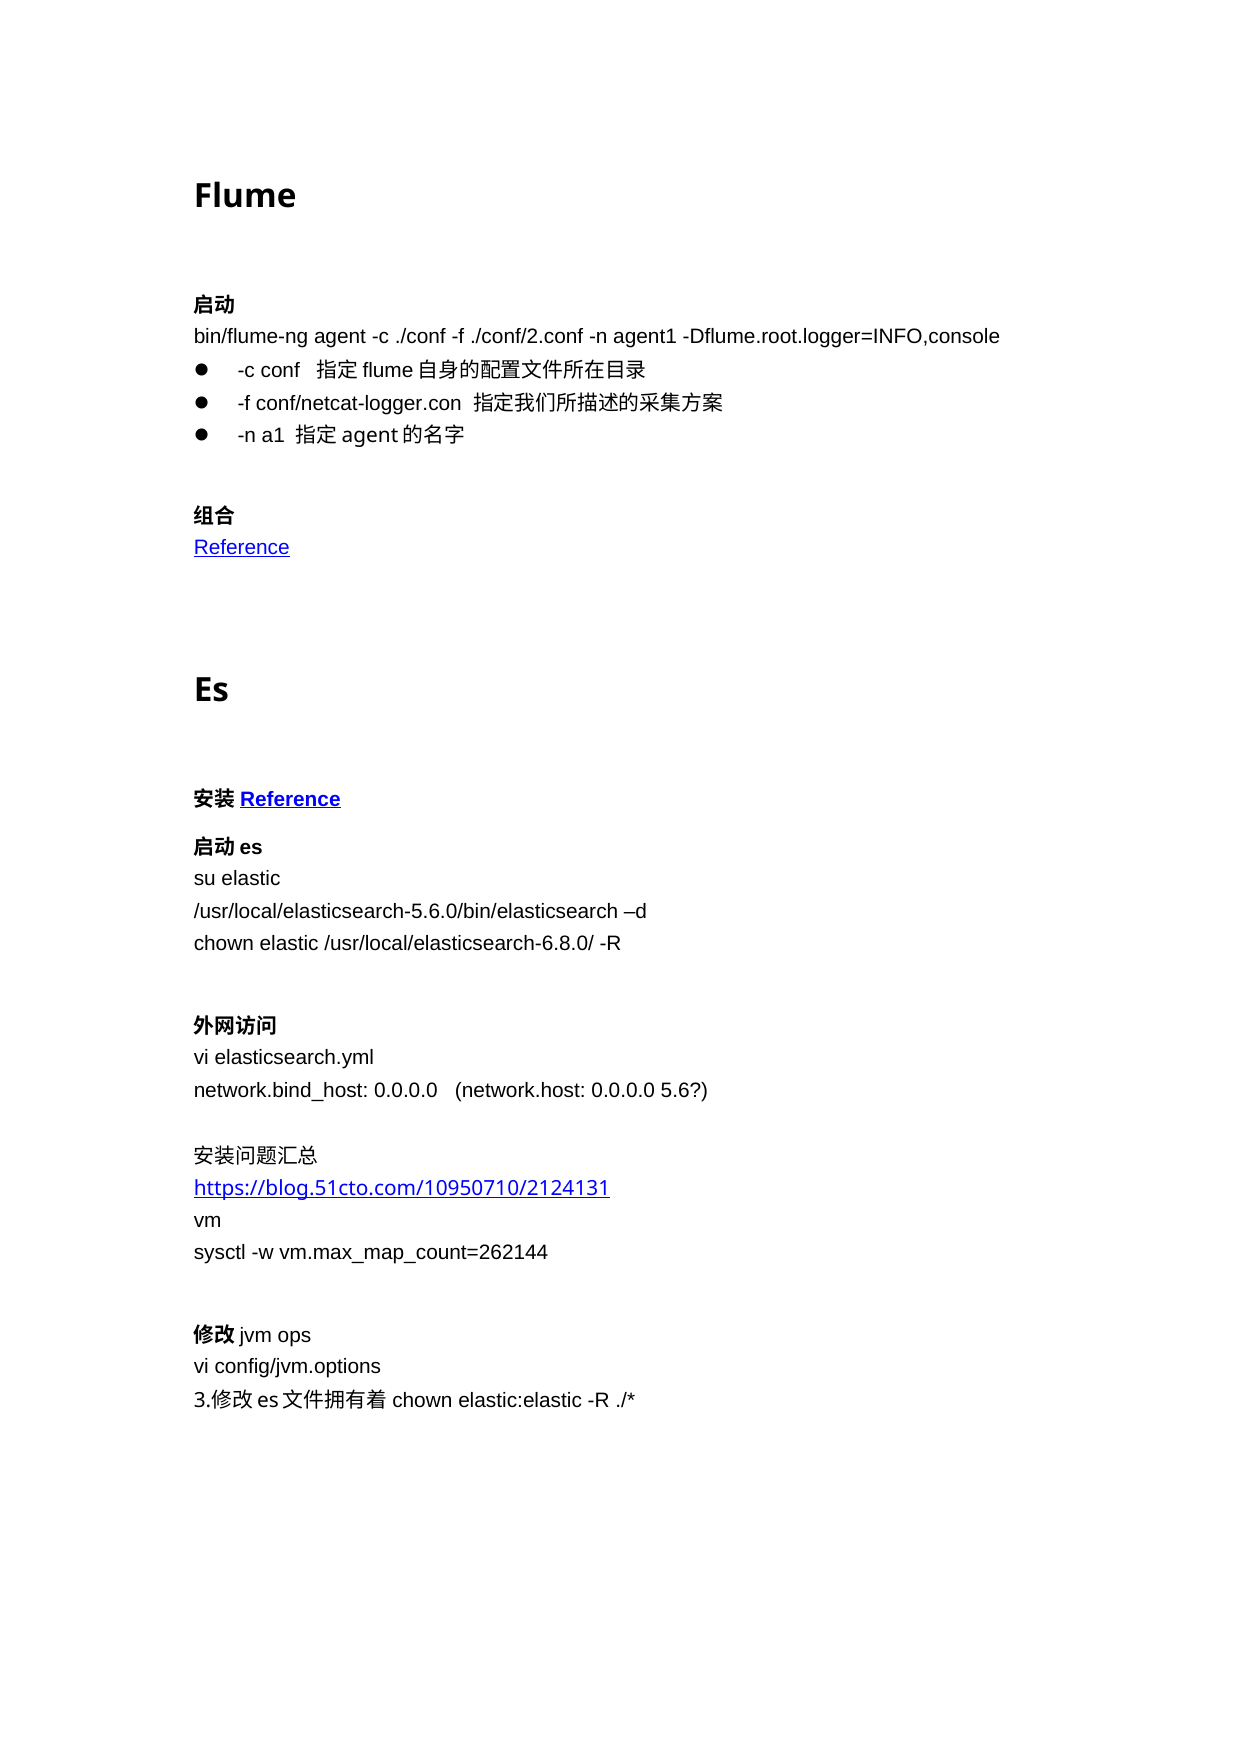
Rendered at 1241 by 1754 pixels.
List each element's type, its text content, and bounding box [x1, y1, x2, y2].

text chown elastic /usr/local/elasticsearch-6.8.0/ -R [193, 927, 1053, 959]
text 组合 [193, 498, 1053, 531]
text /usr/local/elasticsearch-5.6.0/bin/elasticsearch –d [193, 894, 1053, 927]
text 外网访问 [193, 1008, 1053, 1041]
list -c conf 指定flume自身的配置文件所在目录 [193, 352, 1053, 385]
text su elastic [193, 862, 1053, 894]
list -f conf/netcat-logger.con 指定我们所描述的采集方案 [193, 385, 1053, 417]
text vi config/jvm.options [193, 1349, 1053, 1382]
text https://blog.51cto.com/10950710/2124131 [193, 1171, 1053, 1203]
text 安装问题汇总 [193, 1138, 1053, 1171]
text network.bind_host: 0.0.0.0 (network.host: 0.0.0.0 5.6?) [193, 1073, 1053, 1106]
text Reference [193, 531, 1053, 563]
text 3.修改es文件拥有着 chown elastic:elastic -R ./* [193, 1382, 1053, 1414]
text vi elasticsearch.yml [193, 1041, 1053, 1073]
list -n a1 指定agent的名字 [193, 417, 1053, 450]
text 安装 Reference [193, 781, 1053, 813]
text sysctl -w vm.max_map_count=262144 [193, 1236, 1053, 1268]
text 启动 [193, 287, 1053, 320]
text 启动es [193, 829, 1053, 862]
text bin/flume-ng agent -c ./conf -f ./conf/2.conf -n agent1 -Dflume.root.logger=INFO,console [193, 320, 1053, 352]
text 修改jvm ops [193, 1317, 1053, 1349]
subtitle Es [193, 656, 1053, 721]
text vm [193, 1203, 1053, 1236]
subtitle Flume [193, 162, 1053, 227]
